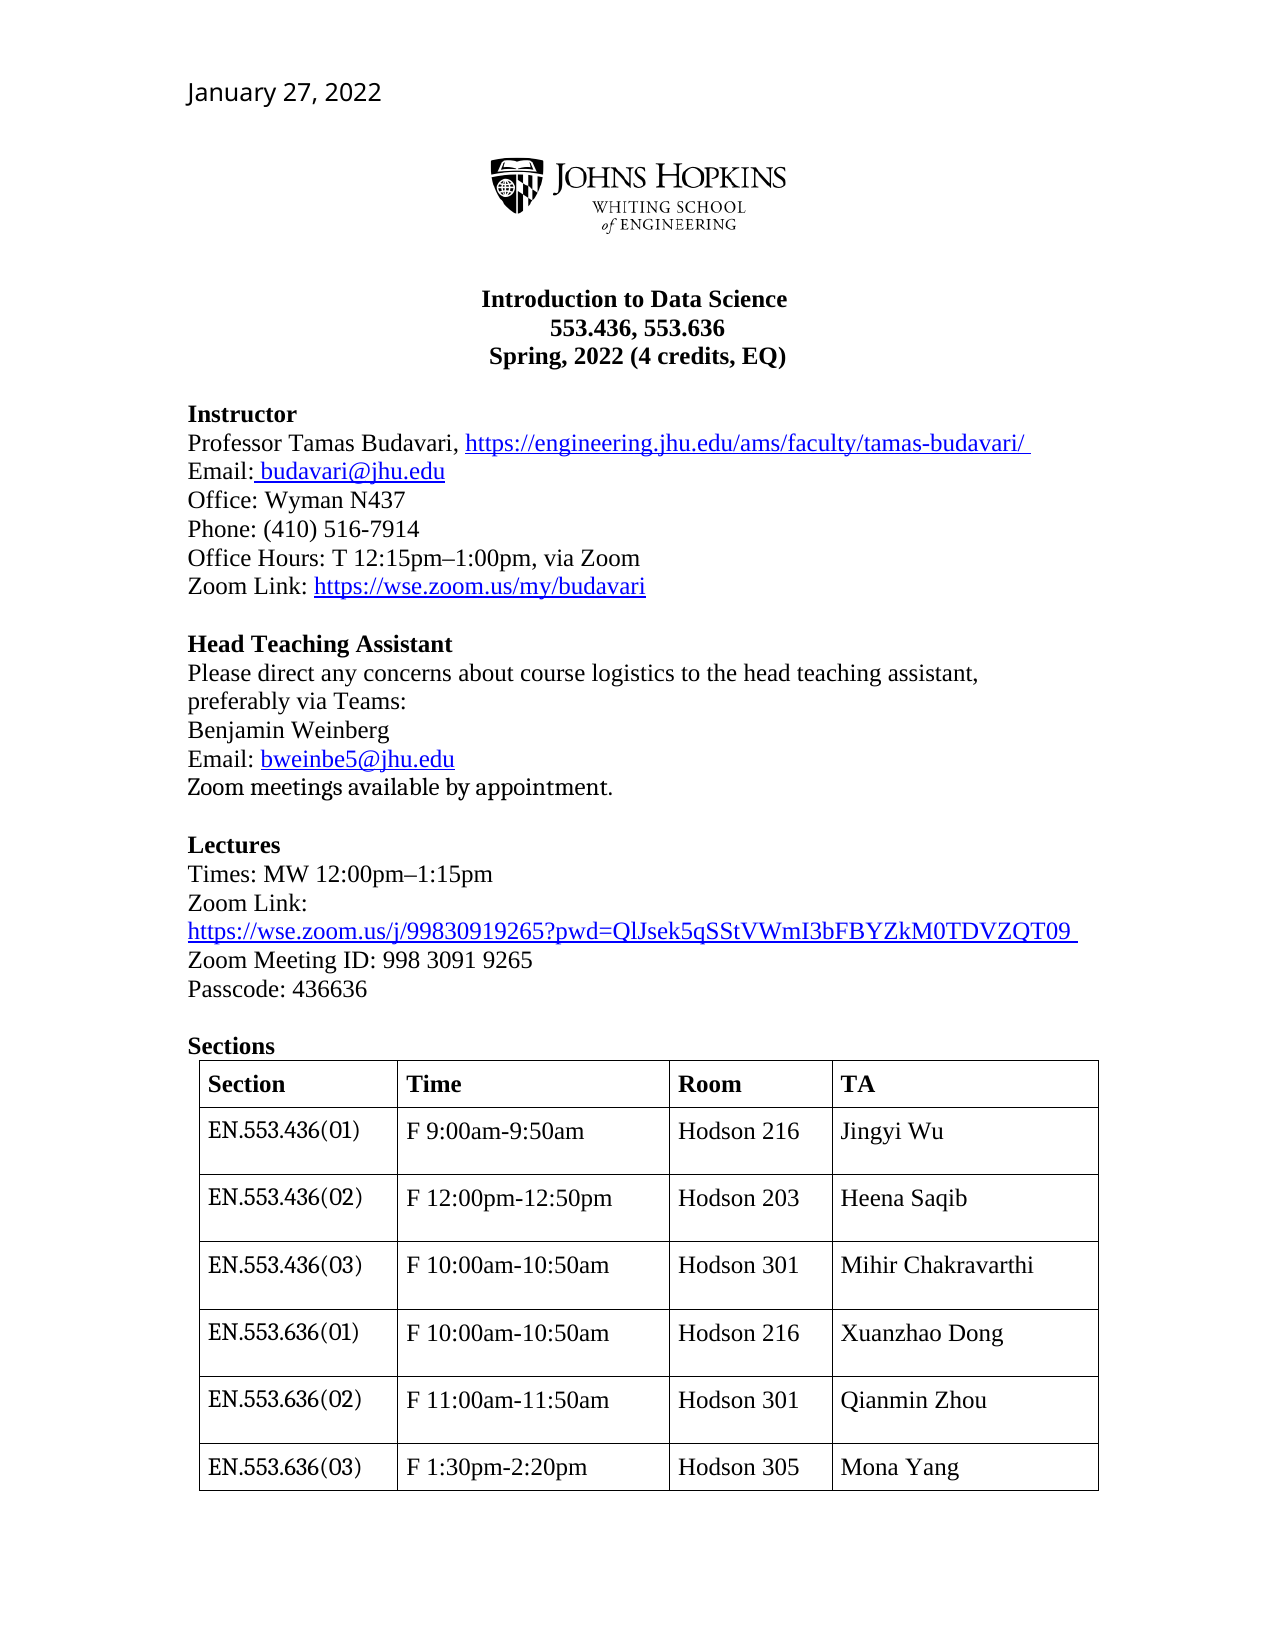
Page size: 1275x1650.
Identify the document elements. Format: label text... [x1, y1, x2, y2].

text Office Hours: T 12:15pm–1:00pm, via Zoom [187, 543, 1087, 571]
text Email: budavari@jhu.edu [187, 456, 1087, 485]
table_cell EN.553.636(03) [200, 1444, 397, 1489]
text Professor Tamas Budavari, https://engineering.jhu.edu/ams/faculty/tamas-budavari/ [187, 428, 1087, 456]
text Office: Wyman N437 [187, 485, 1087, 514]
text Sections [187, 1031, 1087, 1060]
table_cell Mihir Chakravarthi [833, 1242, 1098, 1308]
table_cell EN.553.636(02) [200, 1377, 397, 1443]
table_cell Mona Yang [833, 1444, 1098, 1489]
table_cell F 11:00am-11:50am [398, 1377, 669, 1443]
text Zoom meetings available by appointment. [187, 773, 1087, 801]
text Lectures [187, 830, 1087, 859]
text Passcode: 436636 [187, 974, 1087, 1003]
table_header Section [200, 1061, 397, 1107]
table_cell EN.553.636(01) [200, 1310, 397, 1376]
text Zoom Link: [187, 888, 1087, 916]
text Email: bweinbe5@jhu.edu [187, 744, 1087, 773]
text Phone: (410) 516-7914 [187, 514, 1087, 543]
table_cell Hodson 305 [670, 1444, 832, 1489]
table_header Time [398, 1061, 669, 1107]
text Benjamin Weinberg [187, 715, 1087, 744]
table_cell Hodson 203 [670, 1175, 832, 1241]
text Instructor [187, 399, 1087, 428]
table_cell Xuanzhao Dong [833, 1310, 1098, 1376]
table_cell F 10:00am-10:50am [398, 1310, 669, 1376]
text Head Teaching Assistant [187, 629, 1087, 658]
table_cell F 12:00pm-12:50pm [398, 1175, 669, 1241]
table_cell Jingyi Wu [833, 1108, 1098, 1174]
table_cell Hodson 216 [670, 1108, 832, 1174]
text Zoom Meeting ID: 998 3091 9265 [187, 945, 1087, 974]
table_cell Qianmin Zhou [833, 1377, 1098, 1443]
table_cell Hodson 301 [670, 1242, 832, 1308]
text Times: MW 12:00pm–1:15pm [187, 859, 1087, 888]
text Introduction to Data Science 553.436, 553.636 [187, 284, 1087, 341]
text Spring, 2022 (4 credits, EQ) [187, 341, 1087, 370]
table_cell Heena Saqib [833, 1175, 1098, 1241]
table_header Room [670, 1061, 832, 1107]
text Zoom Link: https://wse.zoom.us/my/budavari [187, 571, 1087, 600]
table_cell Hodson 216 [670, 1310, 832, 1376]
table_cell F 10:00am-10:50am [398, 1242, 669, 1308]
table_header TA [833, 1061, 1098, 1107]
table_cell EN.553.436(01) [200, 1108, 397, 1174]
table_cell EN.553.436(03) [200, 1242, 397, 1308]
table_cell F 9:00am-9:50am [398, 1108, 669, 1174]
table_cell Hodson 301 [670, 1377, 832, 1443]
text https://wse.zoom.us/j/99830919265?pwd=QlJsek5qSStVWmI3bFBYZkM0TDVZQT09 [187, 916, 1087, 945]
table_cell F 1:30pm-2:20pm [398, 1444, 669, 1489]
table_cell EN.553.436(02) [200, 1175, 397, 1241]
text Please direct any concerns about course logistics to the head teaching assistant, preferably via Teams: [187, 658, 1087, 715]
